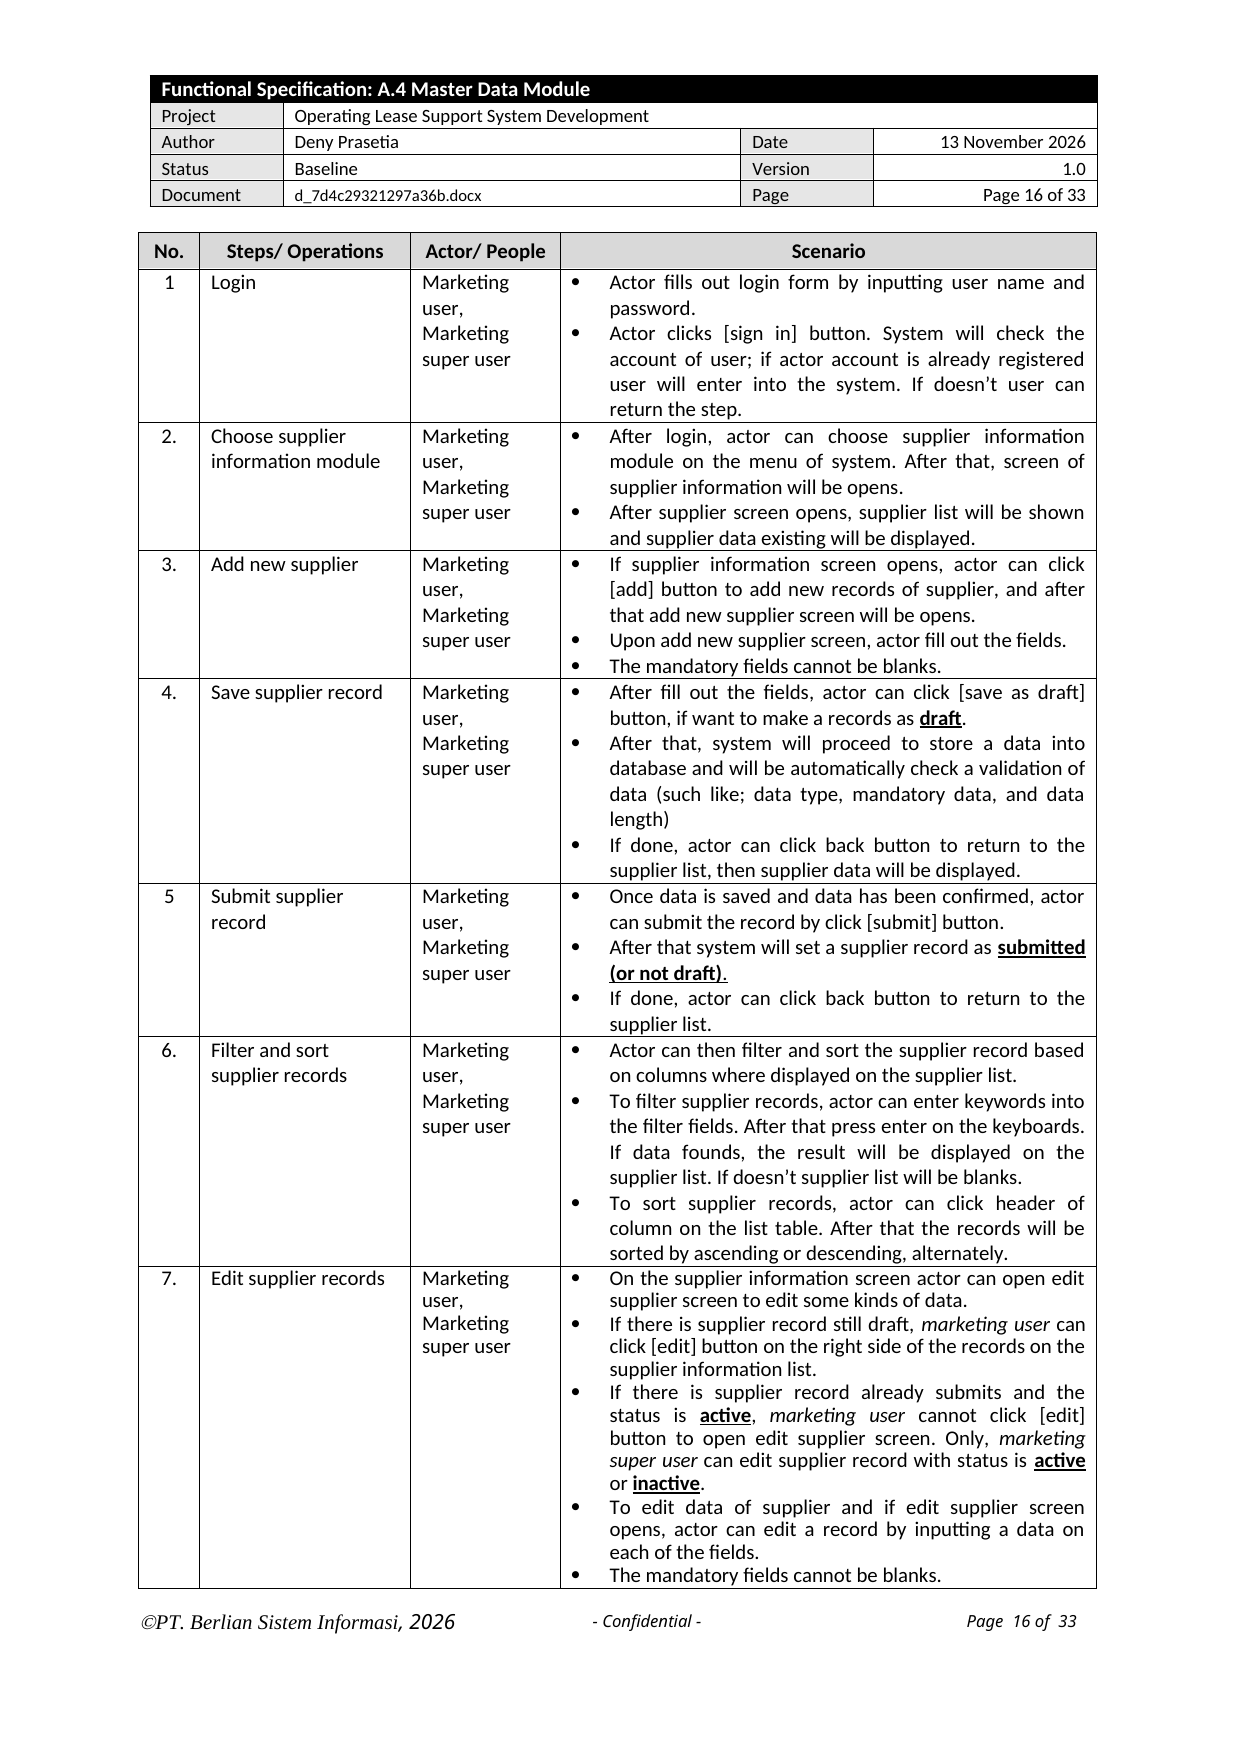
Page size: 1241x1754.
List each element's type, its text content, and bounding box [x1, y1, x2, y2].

table_cell Marketing user, Marketing super user [411, 679, 560, 883]
table_cell Actor fills out login form by inputting user name and password. Actor clicks [sign in] button. System will check the account of user; if actor account is already registered user will enter into the system. If doesn’t user can return the step. [561, 270, 1096, 422]
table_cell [411, 1267, 560, 1587]
table_cell 6. [139, 1037, 199, 1266]
table_header Actor/ People [411, 233, 560, 268]
table_cell Actor can then filter and sort the supplier record based on columns where displayed on the supplier list. To filter supplier records, actor can enter keywords into the filter fields. After that press enter on the keyboards. If data founds, the result will be displayed on the supplier list. If doesn’t supplier list will be blanks. To sort supplier records, actor can click header of column on the list table. After that the records will be sorted by ascending or descending, alternately. [561, 1037, 1096, 1266]
table_cell Once data is saved and data has been confirmed, actor can submit the record by click [submit] button. After that system will set a supplier record as submitted (or not draft). If done, actor can click back button to return to the supplier list. [561, 884, 1096, 1036]
table_cell If supplier information screen opens, actor can click [add] button to add new records of supplier, and after that add new supplier screen will be opens. Upon add new supplier screen, actor fill out the fields. The mandatory fields cannot be blanks. [561, 551, 1096, 678]
table_cell Save supplier record [200, 679, 410, 883]
table_cell On the supplier information screen actor can open edit supplier screen to edit some kinds of data. If there is supplier record still draft, marketing user can click [edit] button on the right side of the records on the supplier information list. If there is supplier record already submits and the status is active, marketing user cannot click [edit] button to open edit supplier screen. Only, marketing super user can edit supplier record with status is active or inactive. To edit data of supplier and if edit supplier screen opens, actor can edit a record by inputting a data on each of the fields. The mandatory fields cannot be blanks. [561, 1267, 1096, 1587]
table_cell After fill out the fields, actor can click [save as draft] button, if want to make a records as draft. After that, system will proceed to store a data into database and will be automatically check a validation of data (such like; data type, mandatory data, and data length) If done, actor can click back button to return to the supplier list, then supplier data will be displayed. [561, 679, 1096, 883]
table_cell 4. [139, 679, 199, 883]
table_header Steps/ Operations [200, 233, 410, 268]
table_cell After login, actor can choose supplier information module on the menu of system. After that, screen of supplier information will be opens. After supplier screen opens, supplier list will be shown and supplier data existing will be displayed. [561, 423, 1096, 550]
table_cell Edit supplier records [200, 1267, 410, 1587]
table_cell Marketing user, Marketing super user [411, 551, 560, 678]
table_cell Marketing user, Marketing super user [411, 884, 560, 1036]
table_cell Filter and sort supplier records [200, 1037, 410, 1266]
table_cell 5 [139, 884, 199, 1036]
table_header Scenario [561, 233, 1096, 268]
table_cell Add new supplier [200, 551, 410, 678]
table_cell Login [200, 270, 410, 422]
table_cell Marketing user, Marketing super user [411, 423, 560, 550]
table_cell 7. [139, 1267, 199, 1587]
table_cell Marketing user, Marketing super user [411, 270, 560, 422]
table_cell 3. [139, 551, 199, 678]
table_cell Choose supplier information module [200, 423, 410, 550]
table_cell 2. [139, 423, 199, 550]
table_cell Submit supplier record [200, 884, 410, 1036]
table_cell 1 [139, 270, 199, 422]
table_cell Marketing user, Marketing super user [411, 1037, 560, 1266]
table_header No. [139, 233, 199, 268]
